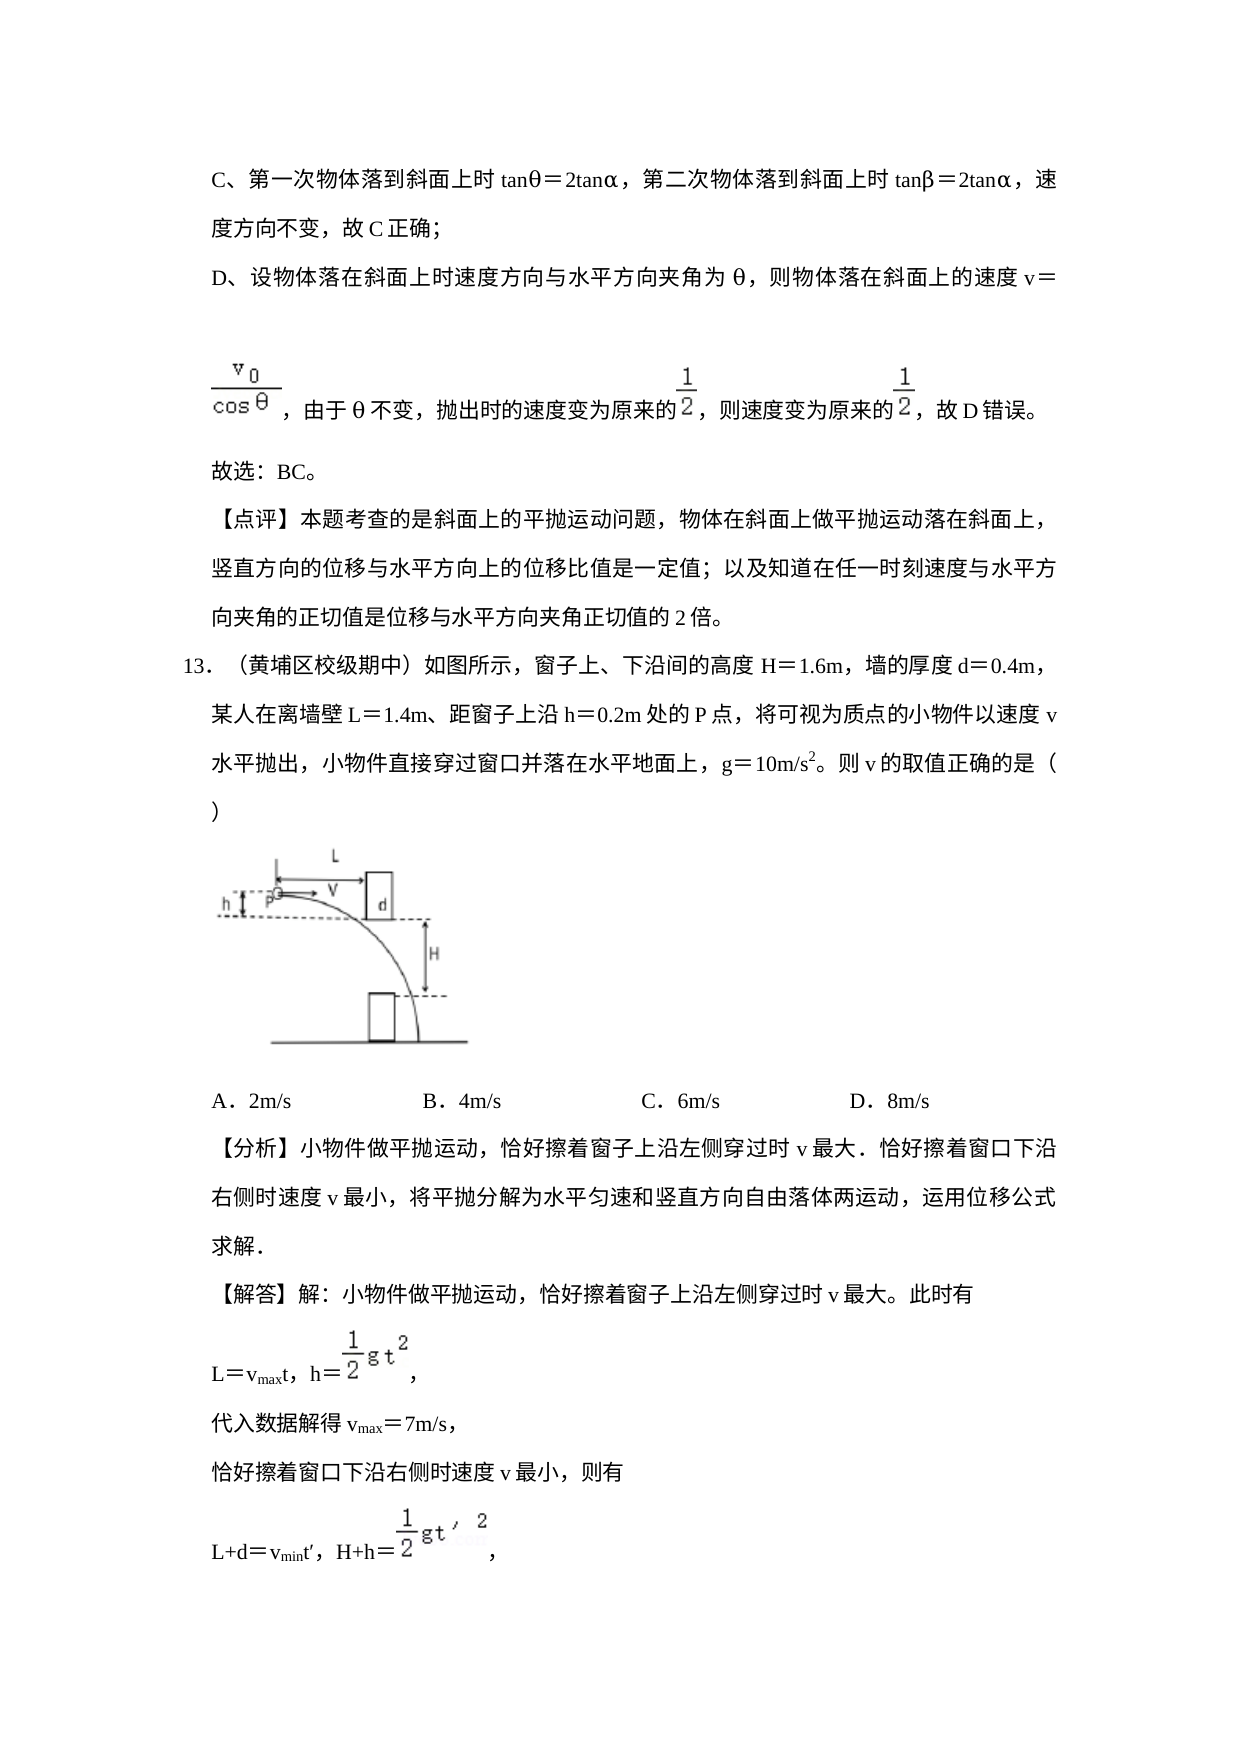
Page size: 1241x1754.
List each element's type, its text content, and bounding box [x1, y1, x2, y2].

text 13．（黄埔区校级期中）如图所示，窗子上、下沿间的高度H＝1.6m，墙的厚度d＝0.4m，某人在离墙壁L＝1.4m、距窗子上沿h＝0.2m处的P点，将可视为质点的小物件以速度v水平抛出，小物件直接穿过窗口并落在水平地面上，g＝10m/s2。则v的取值正确的是（ ） [183, 648, 1058, 827]
picture [342, 1326, 409, 1382]
text L+d＝vmint′，H+h＝， [211, 1502, 1058, 1567]
text 恰好擦着窗口下沿右侧时速度v最小，则有 [211, 1454, 1058, 1487]
picture [893, 363, 915, 418]
text D、设物体落在斜面上时速度方向与水平方向夹角为θ，则物体落在斜面上的速度v＝，由于θ不变，抛出时的速度变为原来的，则速度变为原来的，故D错误。 [211, 259, 1058, 438]
text A．2m/s B．4m/s C．6m/s D．8m/s [183, 1082, 1058, 1115]
picture [676, 363, 697, 418]
text 【分析】小物件做平抛运动，恰好擦着窗子上沿左侧穿过时v最大．恰好擦着窗口下沿右侧时速度v最小，将平抛分解为水平匀速和竖直方向自由落体两运动，运用位移公式求解． [211, 1131, 1058, 1261]
text C、第一次物体落到斜面上时tanθ＝2tanα，第二次物体落到斜面上时tanβ＝2tanα，速度方向不变，故C正确； [211, 162, 1058, 243]
text 【点评】本题考查的是斜面上的平抛运动问题，物体在斜面上做平抛运动落在斜面上，竖直方向的位移与水平方向上的位移比值是一定值；以及知道在任一时刻速度与水平方向夹角的正切值是位移与水平方向夹角正切值的2倍。 [211, 502, 1058, 632]
picture [396, 1504, 488, 1560]
text L＝vmaxt，h＝， [211, 1325, 1058, 1390]
picture [211, 842, 474, 1049]
text 代入数据解得vmax＝7m/s， [211, 1406, 1058, 1438]
text 【解答】解：小物件做平抛运动，恰好擦着窗子上沿左侧穿过时v最大。此时有 [211, 1277, 1058, 1309]
text 故选：BC。 [211, 454, 1058, 486]
picture [211, 353, 282, 418]
